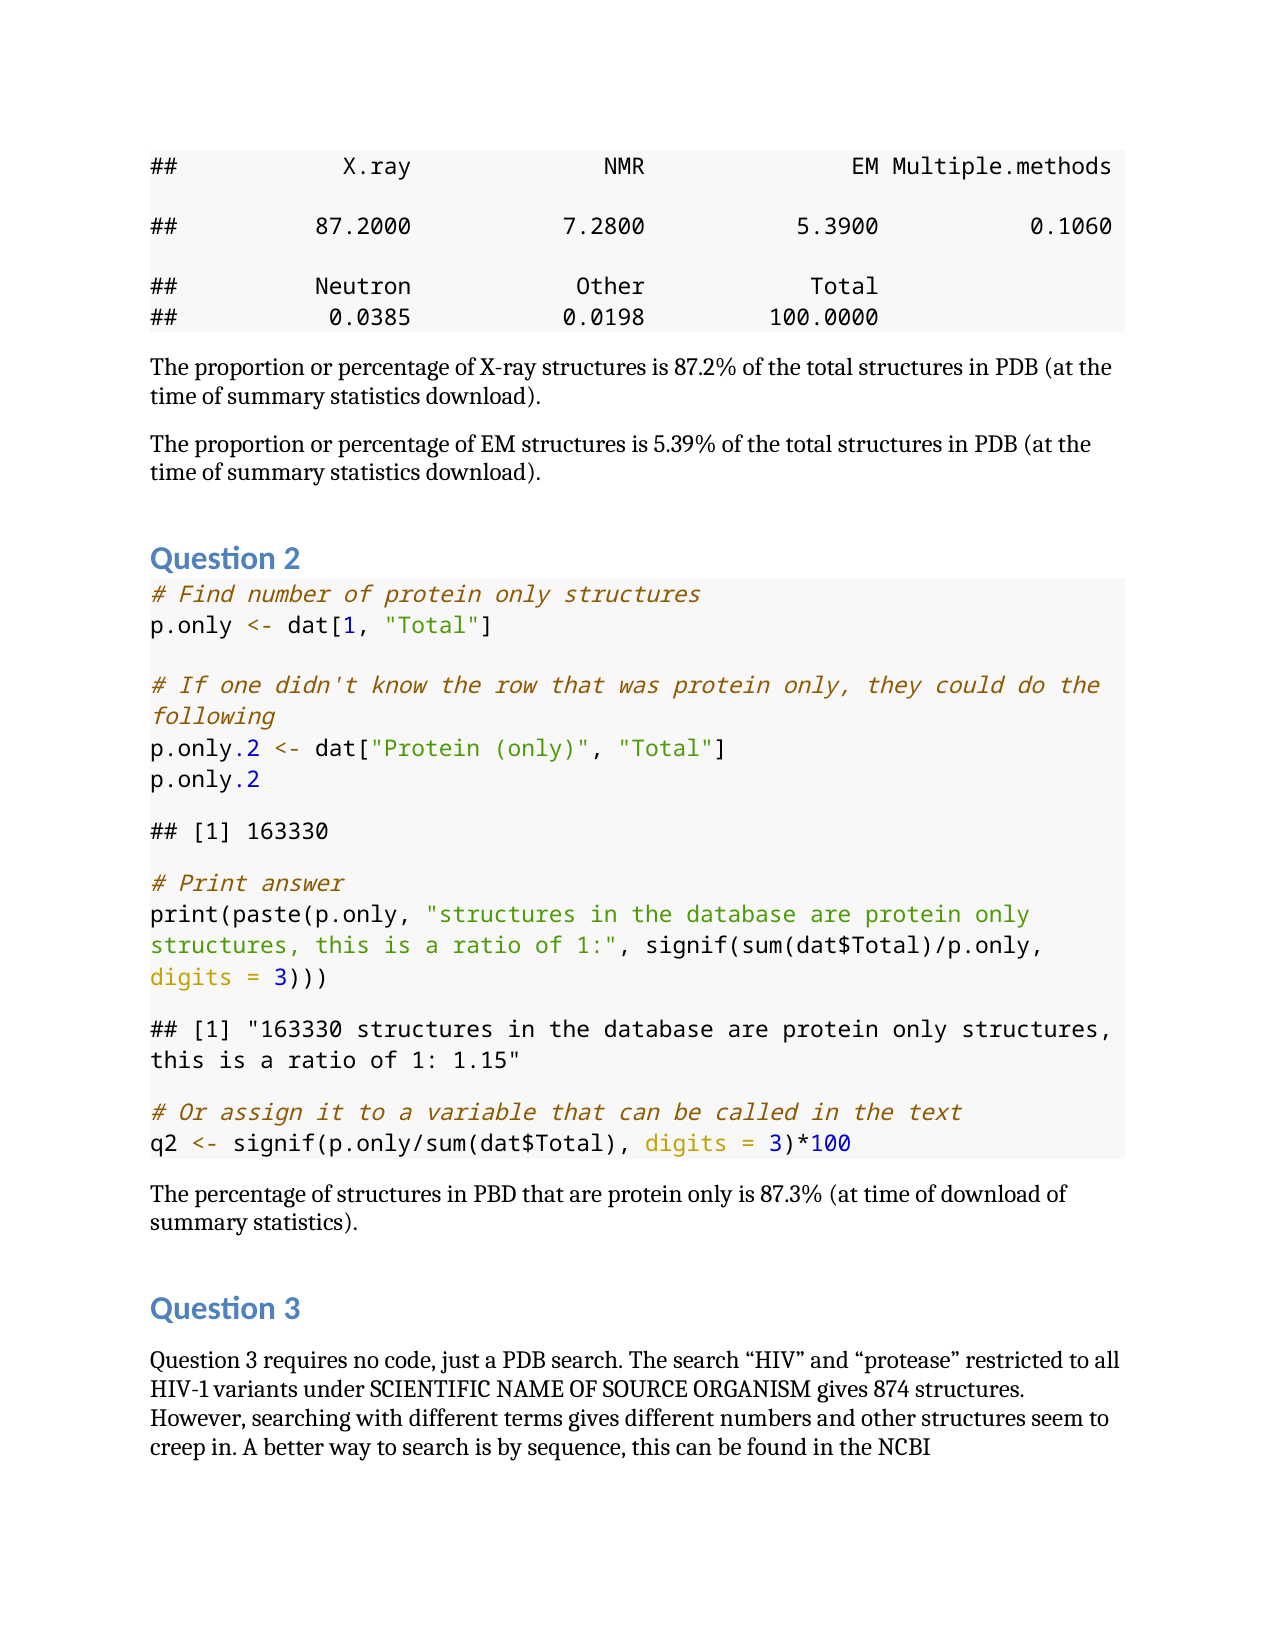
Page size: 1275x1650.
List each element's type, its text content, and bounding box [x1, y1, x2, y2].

text ## X.ray NMR EM Multiple.methods ## 87.2000 7.2800 5.3900 0.1060 ## Neutron Other Total ## 0.0385 0.0198 100.0000 [150, 150, 1125, 332]
subtitle Question 3 [150, 1287, 1125, 1328]
subtitle Question 2 [150, 537, 1125, 578]
text The proportion or percentage of X-ray structures is 87.2% of the total structures in PDB (at the time of summary statistics download). [150, 353, 1125, 411]
text ## [1] "163330 structures in the database are protein only structures, this is a ratio of 1: 1.15" [150, 1013, 1125, 1075]
text # Or assign it to a variable that can be called in the text q2 <- signif(p.only/sum(dat$Total), digits = 3)*100 [150, 1096, 1125, 1159]
text # Print answer print(paste(p.only, "structures in the database are protein only structures, this is a ratio of 1:", signif(sum(dat$Total)/p.only, digits = 3))) [150, 867, 1125, 992]
text The proportion or percentage of EM structures is 5.39% of the total structures in PDB (at the time of summary statistics download). [150, 429, 1125, 487]
text The percentage of structures in PBD that are protein only is 87.3% (at time of download of summary statistics). [150, 1179, 1125, 1237]
text ## [1] 163330 [150, 815, 1125, 846]
text Question 3 requires no code, just a PDB search. The search “HIV” and “protease” restricted to all HIV-1 variants under SCIENTIFIC NAME OF SOURCE ORGANISM gives 874 structures. However, searching with different terms gives different numbers and other structures seem to creep in. A better way to search is by sequence, this can be found in the NCBI [150, 1346, 1125, 1461]
text # Find number of protein only structures p.only <- dat[1, "Total"] # If one didn't know the row that was protein only, they could do the following p.only.2 <- dat["Protein (only)", "Total"] p.only.2 [150, 578, 1125, 794]
